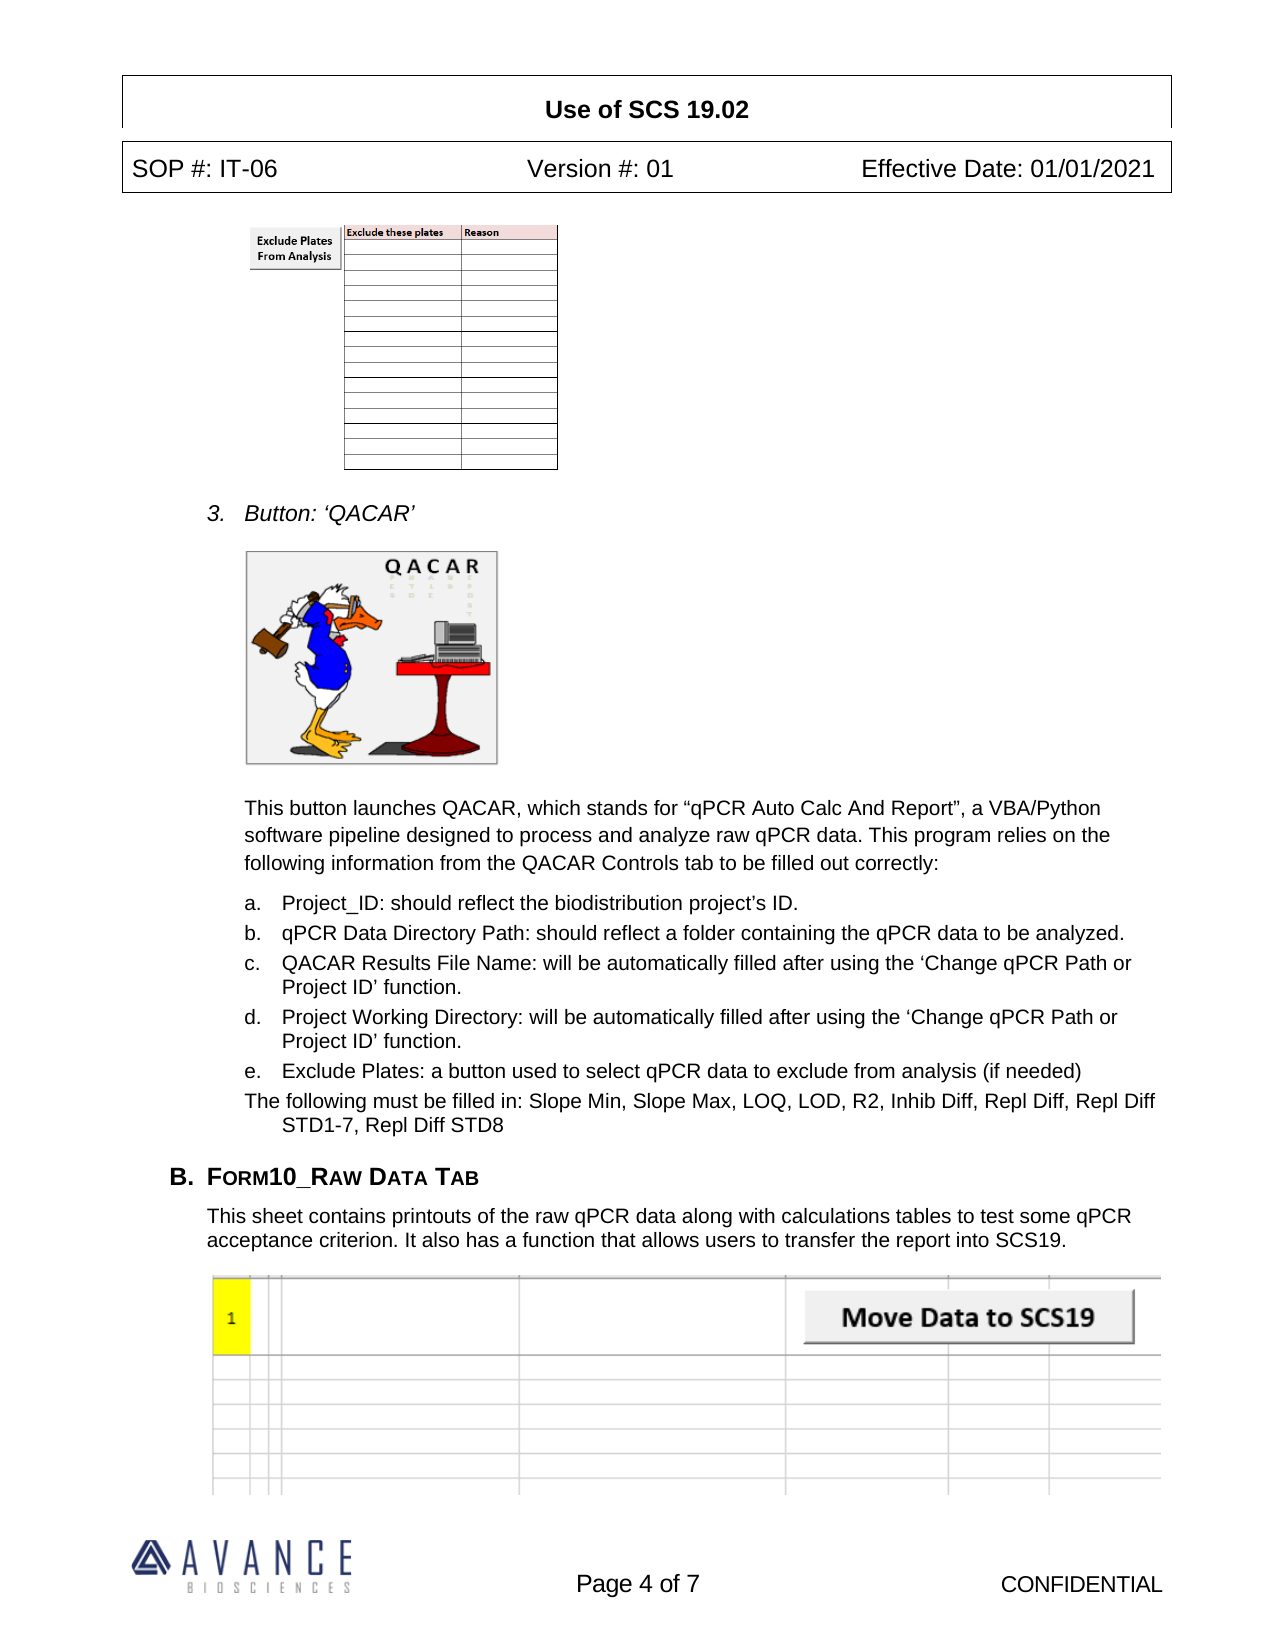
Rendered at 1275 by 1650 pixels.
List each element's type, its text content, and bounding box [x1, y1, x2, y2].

text Project_ID: should reflect the biodistribution project’s ID. [244, 890, 1162, 914]
picture [212, 1275, 1161, 1495]
picture [250, 225, 560, 472]
picture [244, 551, 503, 771]
text QACAR Results File Name: will be automatically filled after using the ‘Change qPCR Path or Project ID’ function. [244, 951, 1162, 999]
text Exclude Plates: a button used to select qPCR data to exclude from analysis (if needed) [244, 1059, 1162, 1083]
text Button: ‘QACAR’ [207, 500, 1162, 527]
text This sheet contains printouts of the raw qPCR data along with calculations tables to test some qPCR acceptance criterion. It also has a function that allows users to transfer the report into SCS19. [207, 1203, 1162, 1251]
text Project Working Directory: will be automatically filled after using the ‘Change qPCR Path or Project ID’ function. [244, 1005, 1162, 1053]
text This button launches QACAR, which stands for “qPCR Auto Calc And Report”, a VBA/Python software pipeline designed to process and analyze raw qPCR data. This program relies on the following information from the QACAR Controls tab to be filled out correctly: [244, 795, 1162, 874]
list The following must be filled in: Slope Min, Slope Max, LOQ, LOD, R2, Inhib Diff, Repl Diff, Repl Diff STD1-7, Repl Diff STD8 [244, 1089, 1162, 1137]
picture [131, 1540, 352, 1593]
text Form10_Raw Data Tab [169, 1162, 1162, 1191]
text qPCR Data Directory Path: should reflect a folder containing the qPCR data to be analyzed. [244, 921, 1162, 944]
